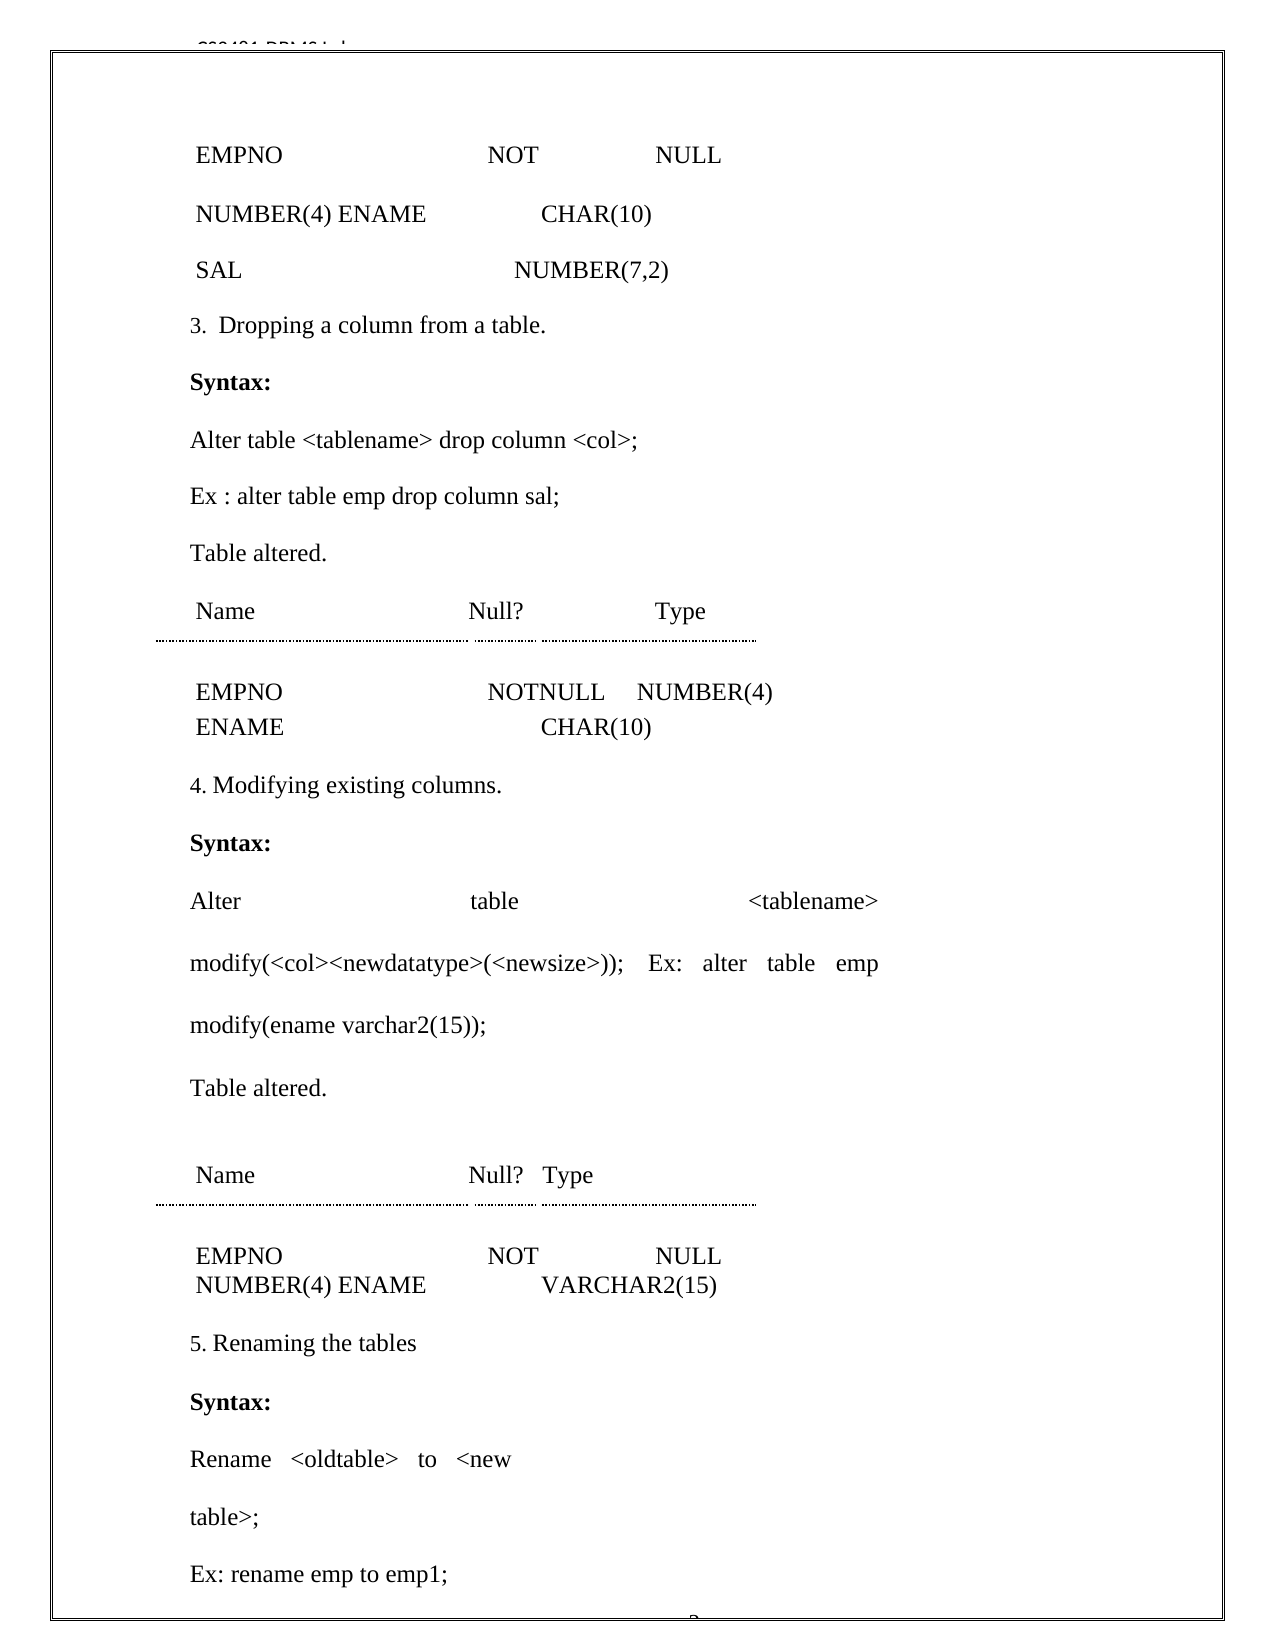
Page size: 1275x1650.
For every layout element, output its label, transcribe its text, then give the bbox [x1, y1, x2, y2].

text Name Null? Type [195, 596, 1173, 625]
text Table altered. [189, 538, 334, 567]
list Renaming the tables [189, 1328, 1173, 1357]
text Alter table <tablename> modify(<col><newdatatype>(<newsize>)); Ex: alter table emp modify(ename varchar2(15)); [189, 886, 879, 1039]
subtitle Syntax: [189, 1387, 1173, 1416]
list Modifying existing columns. [189, 770, 1173, 798]
text SAL NUMBER(7,2) [195, 258, 1173, 284]
text Alter table <tablename> drop column <col>; [189, 425, 1063, 454]
subtitle Syntax: [189, 828, 1173, 857]
text EMPNO NOT NULL NUMBER(4) ENAME CHAR(10) [195, 140, 722, 228]
text Name Null? Type [195, 1160, 1173, 1189]
text Ex: rename emp to emp1; [189, 1559, 512, 1588]
text EMPNO NOTNULL NUMBER(4) [195, 678, 812, 706]
text Ex : alter table emp drop column sal; [189, 481, 1063, 510]
text Table altered. [189, 1073, 328, 1101]
text Rename <oldtable> to <new table>; [189, 1444, 512, 1531]
list Dropping a column from a table. [189, 310, 1173, 339]
text EMPNO NOT NULL NUMBER(4) ENAME VARCHAR2(15) [195, 1241, 722, 1299]
subtitle Syntax: [189, 367, 1173, 396]
text ENAME CHAR(10) [195, 712, 722, 741]
